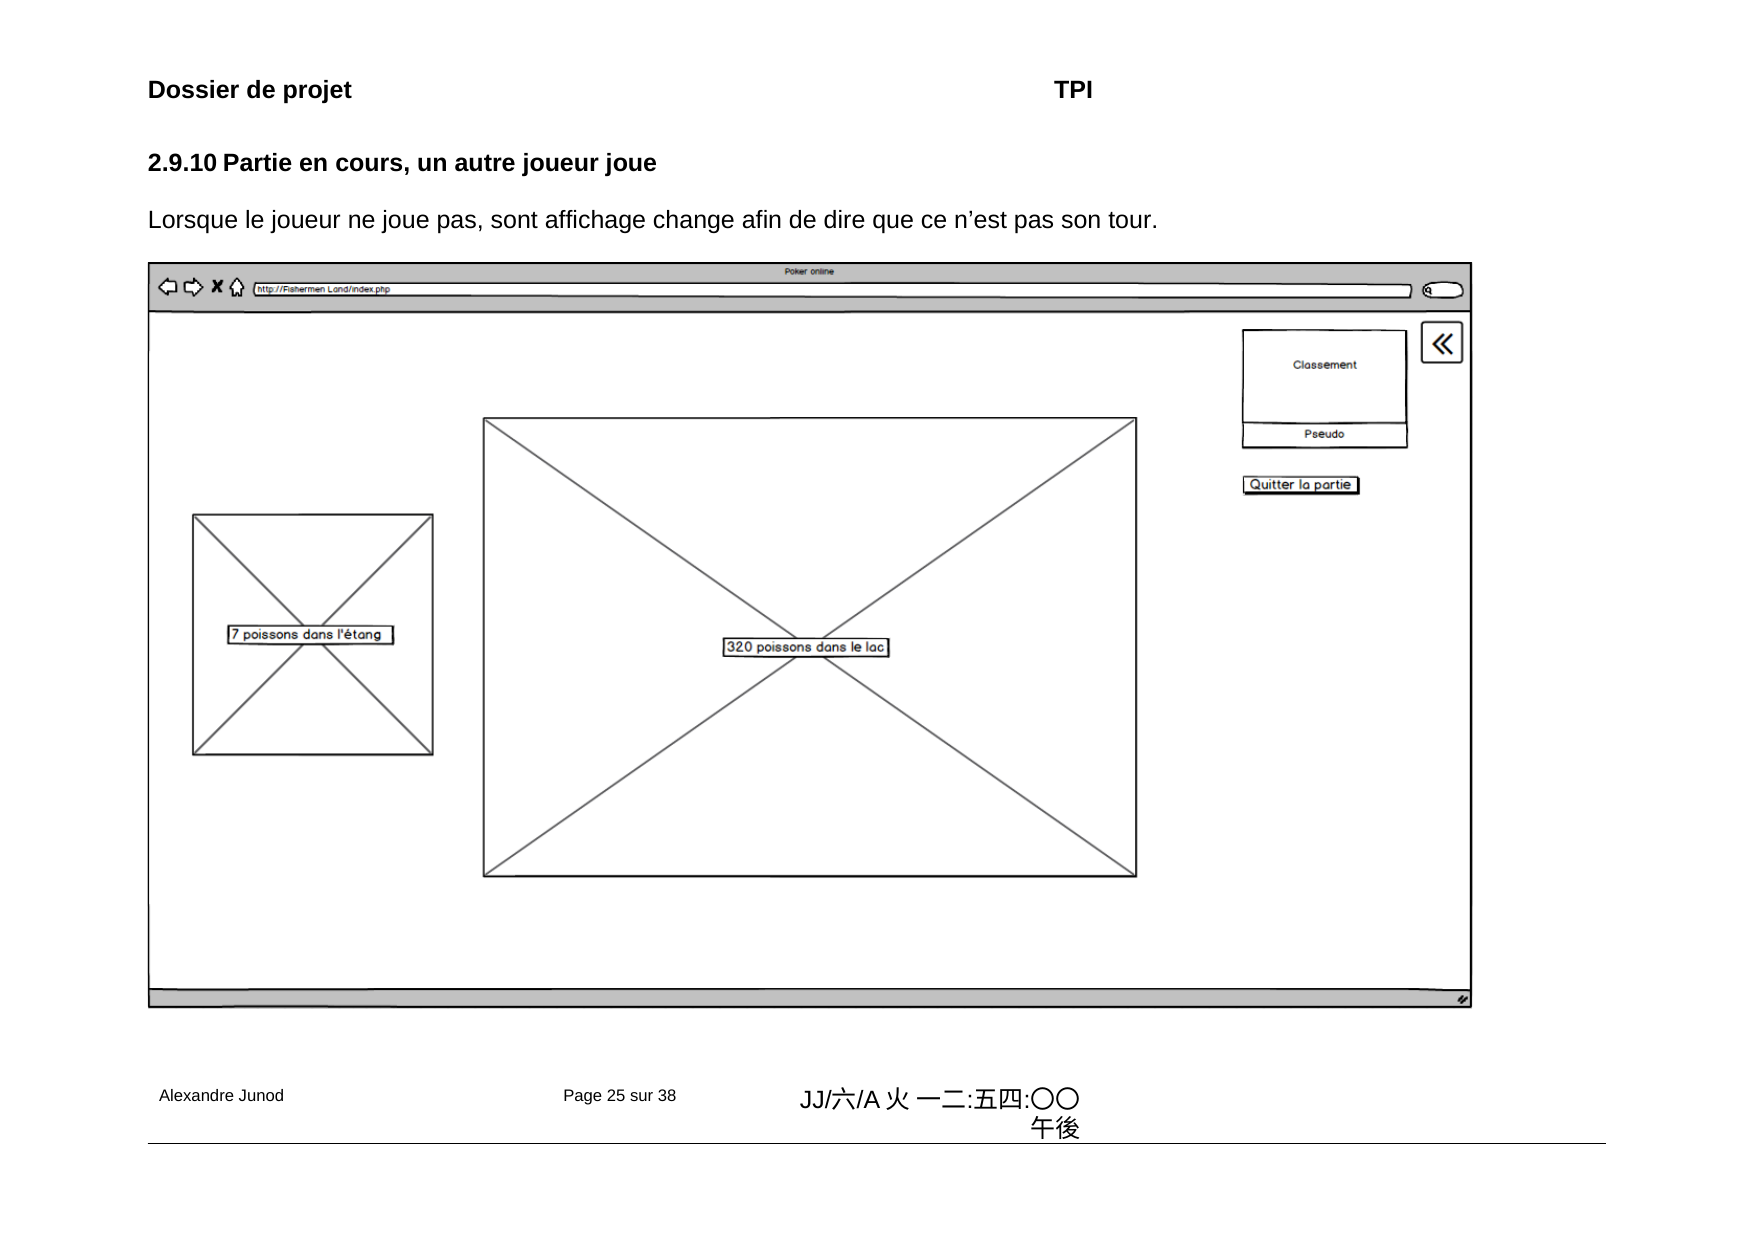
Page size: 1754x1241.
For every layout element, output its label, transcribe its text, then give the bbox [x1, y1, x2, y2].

picture [147, 262, 1473, 1009]
text Lorsque le joueur ne joue pas, sont affichage change afin de dire que ce n’est pas son tour. [148, 205, 1606, 234]
subtitle Partie en cours, un autre joueur joue [148, 148, 1606, 176]
